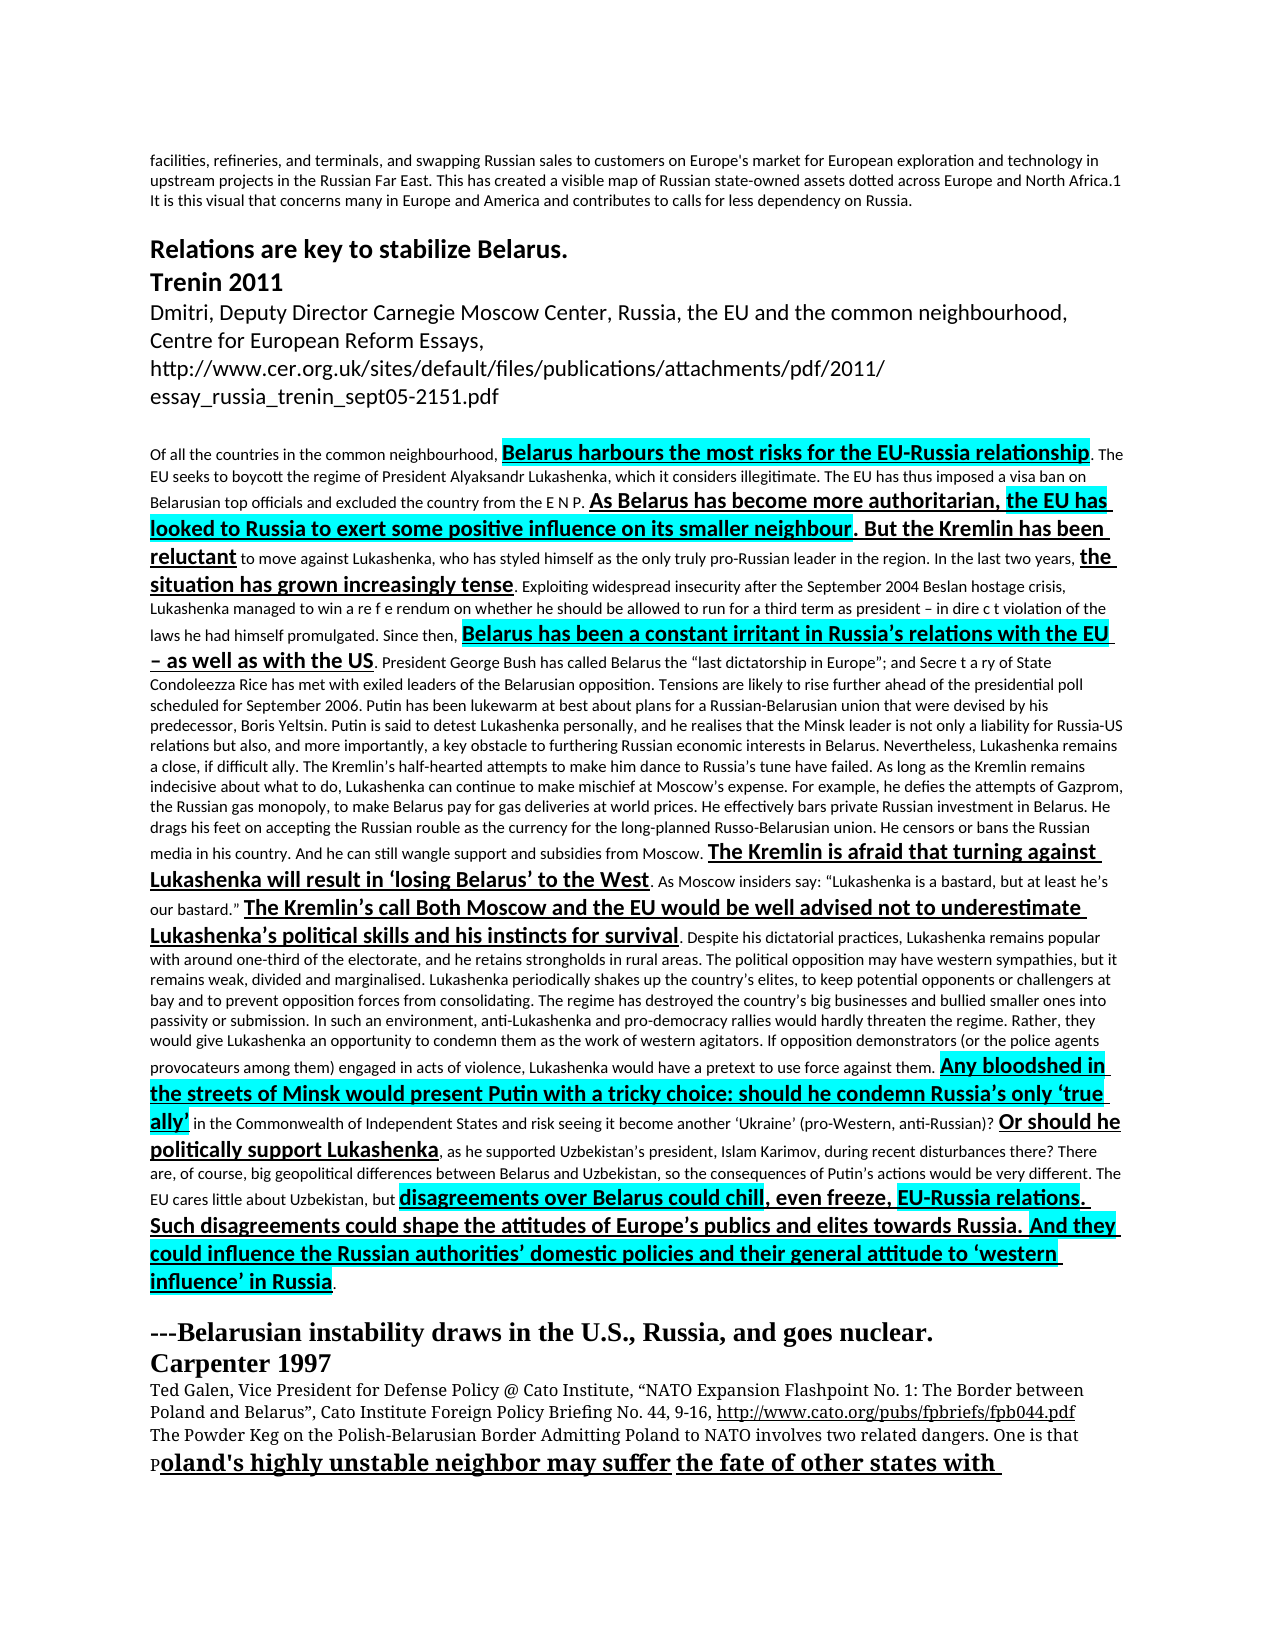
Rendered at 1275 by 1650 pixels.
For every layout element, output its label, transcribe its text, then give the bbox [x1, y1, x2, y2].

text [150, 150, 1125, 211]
text Trenin 2011 [150, 265, 1125, 298]
subtitle ---Belarusian instability draws in the U.S., Russia, and goes nuclear. [150, 1316, 1125, 1347]
text Of all the countries in the common neighbourhood, Belarus harbours the most risks for the EU-Russia relationship. The EU seeks to boycott the regime of President Alyaksandr Lukashenka, which it considers illegitimate. The EU has thus imposed a visa ban on Belarusian top officials and excluded the country from the E N P. As Belarus has become more authoritarian, the EU has looked to Russia to exert some positive influence on its smaller neighbour. But the Kremlin has been reluctant to move against Lukashenka, who has styled himself as the only truly pro-Russian leader in the region. In the last two years, the situation has grown increasingly tense. Exploiting widespread insecurity after the September 2004 Beslan hostage crisis, Lukashenka managed to win a re f e rendum on whether he should be allowed to run for a third term as president – in dire c t violation of the laws he had himself promulgated. Since then, Belarus has been a constant irritant in Russia’s relations with the EU – as well as with the US. President George Bush has called Belarus the “last dictatorship in Europe”; and Secre t a ry of State Condoleezza Rice has met with exiled leaders of the Belarusian opposition. Tensions are likely to rise further ahead of the presidential poll scheduled for September 2006. Putin has been lukewarm at best about plans for a Russian-Belarusian union that were devised by his predecessor, Boris Yeltsin. Putin is said to detest Lukashenka personally, and he realises that the Minsk leader is not only a liability for Russia-US relations but also, and more importantly, a key obstacle to furthering Russian economic interests in Belarus. Nevertheless, Lukashenka remains a close, if difficult ally. The Kremlin’s half-hearted attempts to make him dance to Russia’s tune have failed. As long as the Kremlin remains indecisive about what to do, Lukashenka can continue to make mischief at Moscow’s expense. For example, he defies the attempts of Gazprom, the Russian gas monopoly, to make Belarus pay for gas deliveries at world prices. He effectively bars private Russian investment in Belarus. He drags his feet on accepting the Russian rouble as the currency for the long-planned Russo-Belarusian union. He censors or bans the Russian media in his country. And he can still wangle support and subsidies from Moscow. The Kremlin is afraid that turning against Lukashenka will result in ‘losing Belarus’ to the West. As Moscow insiders say: “Lukashenka is a bastard, but at least he’s our bastard.” The Kremlin’s call Both Moscow and the EU would be well advised not to underestimate Lukashenka’s political skills and his instincts for survival. Despite his dictatorial practices, Lukashenka remains popular with around one-third of the electorate, and he retains strongholds in rural areas. The political opposition may have western sympathies, but it remains weak, divided and marginalised. Lukashenka periodically shakes up the country’s elites, to keep potential opponents or challengers at bay and to prevent opposition forces from consolidating. The regime has destroyed the country’s big businesses and bullied smaller ones into passivity or submission. In such an environment, anti-Lukashenka and pro-democracy rallies would hardly threaten the regime. Rather, they would give Lukashenka an opportunity to condemn them as the work of western agitators. If opposition demonstrators (or the police agents provocateurs among them) engaged in acts of violence, Lukashenka would have a pretext to use force against them. Any bloodshed in the streets of Minsk would present Putin with a tricky choice: should he condemn Russia’s only ‘true ally’ in the Commonwealth of Independent States and risk seeing it become another ‘Ukraine’ (pro-Western, anti-Russian)? Or should he politically support Lukashenka, as he supported Uzbekistan’s president, Islam Karimov, during recent disturbances there? There are, of course, big geopolitical differences between Belarus and Uzbekistan, so the consequences of Putin’s actions would be very different. The EU cares little about Uzbekistan, but disagreements over Belarus could chill, even freeze, EU-Russia relations. Such disagreements could shape the attitudes of Europe’s publics and elites towards Russia. And they could influence the Russian authorities’ domestic policies and their general attitude to ‘western influence’ in Russia. [150, 438, 1125, 1295]
text Dmitri, Deputy Director Carnegie Moscow Center, Russia, the EU and the common neighbourhood, Centre for European Reform Essays, http://www.cer.org.uk/sites/default/files/publications/attachments/pdf/2011/essay_russia_trenin_sept05-2151.pdf [150, 298, 1125, 410]
text Ted Galen, Vice President for Defense Policy @ Cato Institute, “NATO Expansion Flashpoint No. 1: The Border between Poland and Belarus”, Cato Institute Foreign Policy Briefing No. 44, 9-16, http://www.cato.org/pubs/fpbriefs/fpb044.pdf [150, 1378, 1095, 1424]
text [150, 1424, 1095, 1478]
text Carpenter 1997 [150, 1347, 1125, 1378]
subtitle Relations are key to stabilize Belarus. [150, 232, 1125, 265]
